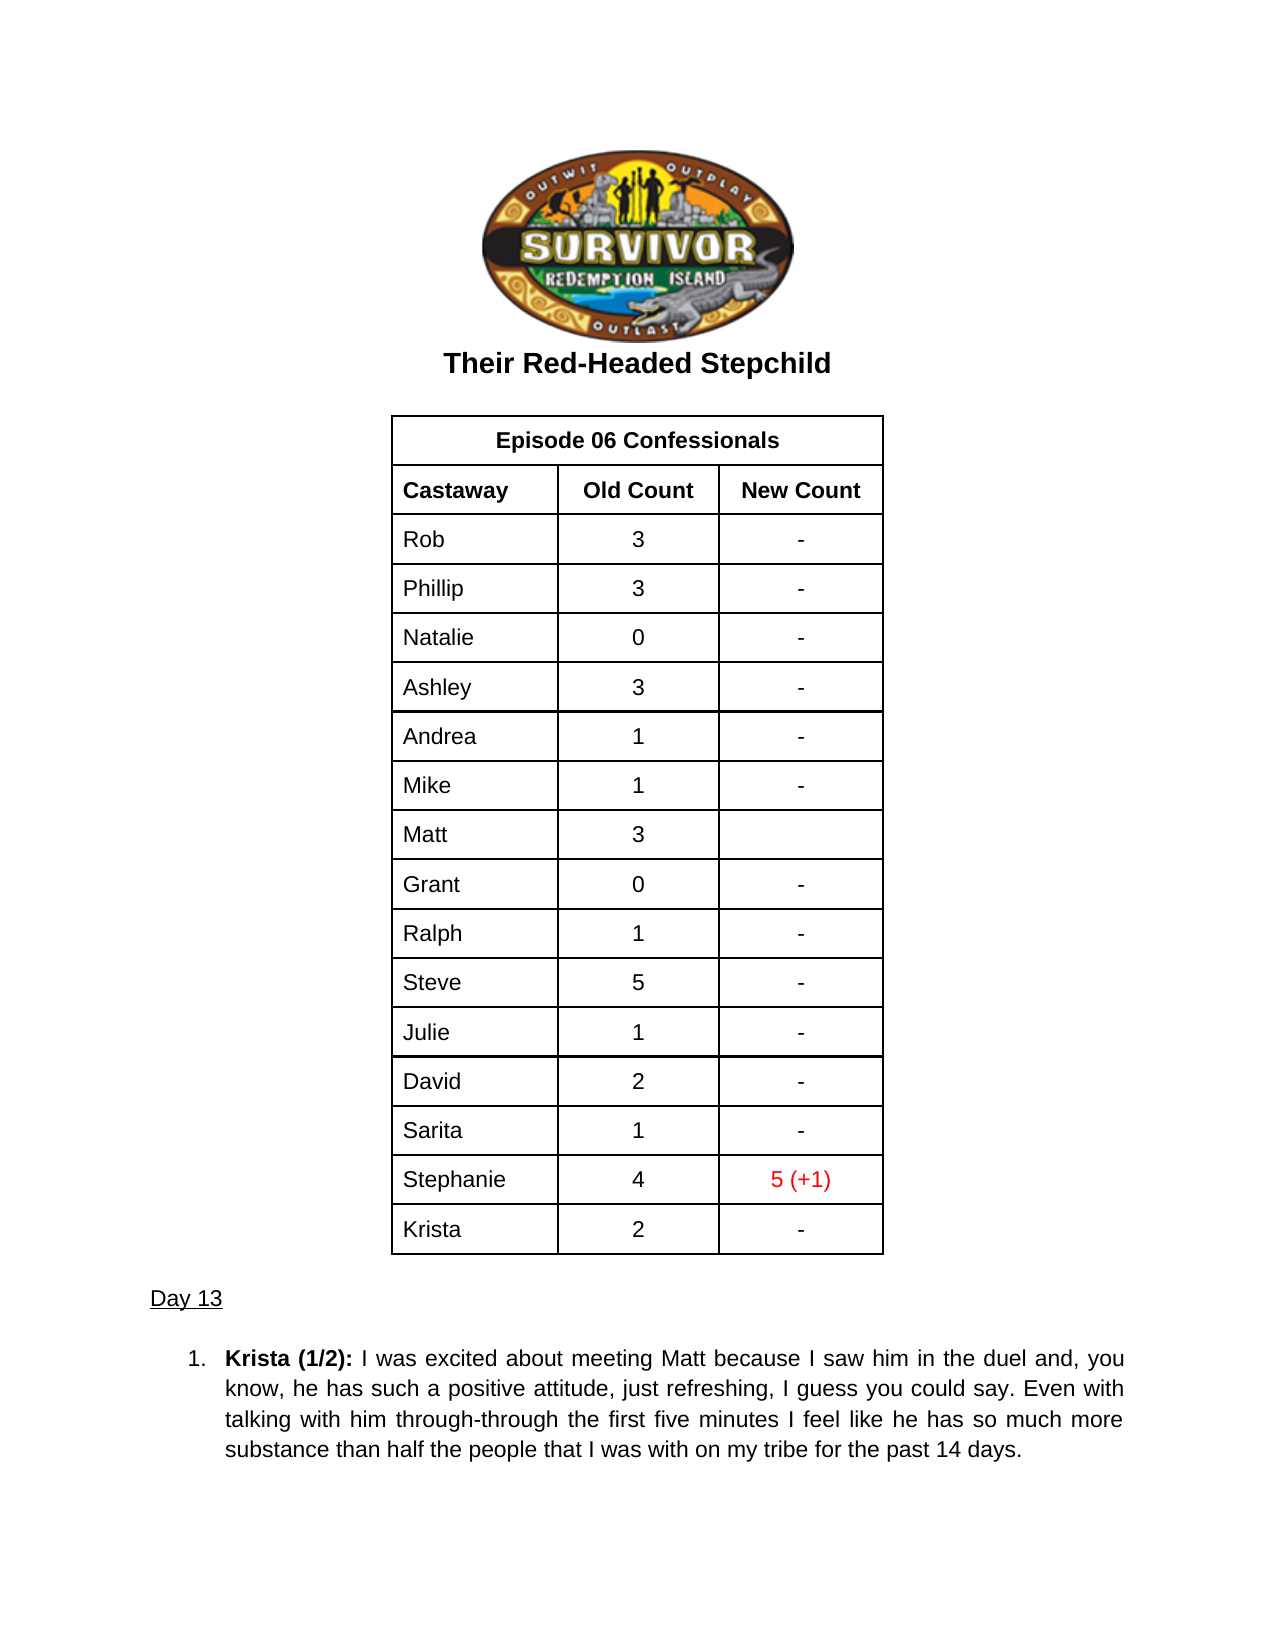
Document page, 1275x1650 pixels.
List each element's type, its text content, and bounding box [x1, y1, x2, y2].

table_cell 1 [559, 713, 718, 760]
table_cell - [720, 1008, 882, 1055]
table_cell 5 (+1) [720, 1156, 882, 1203]
table_cell 1 [559, 1008, 718, 1055]
table_cell Ashley [393, 663, 557, 710]
table_cell 3 [559, 663, 718, 710]
list Krista (1/2): I was excited about meeting Matt because I saw him in the duel and, you know, he has such a positive attitude, just refreshing, I guess you could say. Even with talking with him through-through the first five minutes I feel like he has so much more substance than half the people that I was with on my tribe for the past 14 days. [187, 1345, 1125, 1462]
table_cell 2 [559, 1205, 718, 1252]
table_cell 3 [559, 515, 718, 563]
table_cell - [720, 910, 882, 957]
table_cell Phillip [393, 565, 557, 612]
table_cell Krista [393, 1205, 557, 1252]
table_cell Sarita [393, 1107, 557, 1154]
table_cell 1 [559, 762, 718, 809]
table_cell - [720, 1205, 882, 1252]
table_cell New Count [720, 466, 882, 513]
table_cell 0 [559, 860, 718, 907]
table_cell [720, 811, 882, 858]
table_cell - [720, 762, 882, 809]
table_cell - [720, 614, 882, 661]
table_cell Andrea [393, 713, 557, 760]
table_cell - [720, 663, 882, 710]
text Their Red-Headed Stepchild [150, 346, 1125, 379]
table_cell - [720, 515, 882, 563]
table_header Episode 06 Confessionals [393, 417, 882, 464]
table_cell David [393, 1058, 557, 1104]
table_cell Stephanie [393, 1156, 557, 1203]
table_cell 5 [559, 959, 718, 1006]
table_cell 1 [559, 1107, 718, 1154]
table_cell - [720, 565, 882, 612]
table_cell 1 [559, 910, 718, 957]
table_cell 0 [559, 614, 718, 661]
table_cell Old Count [559, 466, 718, 513]
table_cell Ralph [393, 910, 557, 957]
table_cell Matt [393, 811, 557, 858]
table_cell - [720, 1107, 882, 1154]
table_cell Julie [393, 1008, 557, 1055]
text Day 13 [150, 1285, 1125, 1311]
table_cell - [720, 860, 882, 907]
table_cell - [720, 959, 882, 1006]
table_cell Mike [393, 762, 557, 809]
table_cell Steve [393, 959, 557, 1006]
table_cell Rob [393, 515, 557, 563]
table_cell 2 [559, 1058, 718, 1104]
table_cell 3 [559, 565, 718, 612]
table_cell - [720, 713, 882, 760]
table_cell 3 [559, 811, 718, 858]
table_cell 4 [559, 1156, 718, 1203]
table_cell Natalie [393, 614, 557, 661]
table_cell - [720, 1058, 882, 1104]
picture [481, 150, 794, 343]
table_cell Castaway [393, 466, 557, 513]
table_cell Grant [393, 860, 557, 907]
